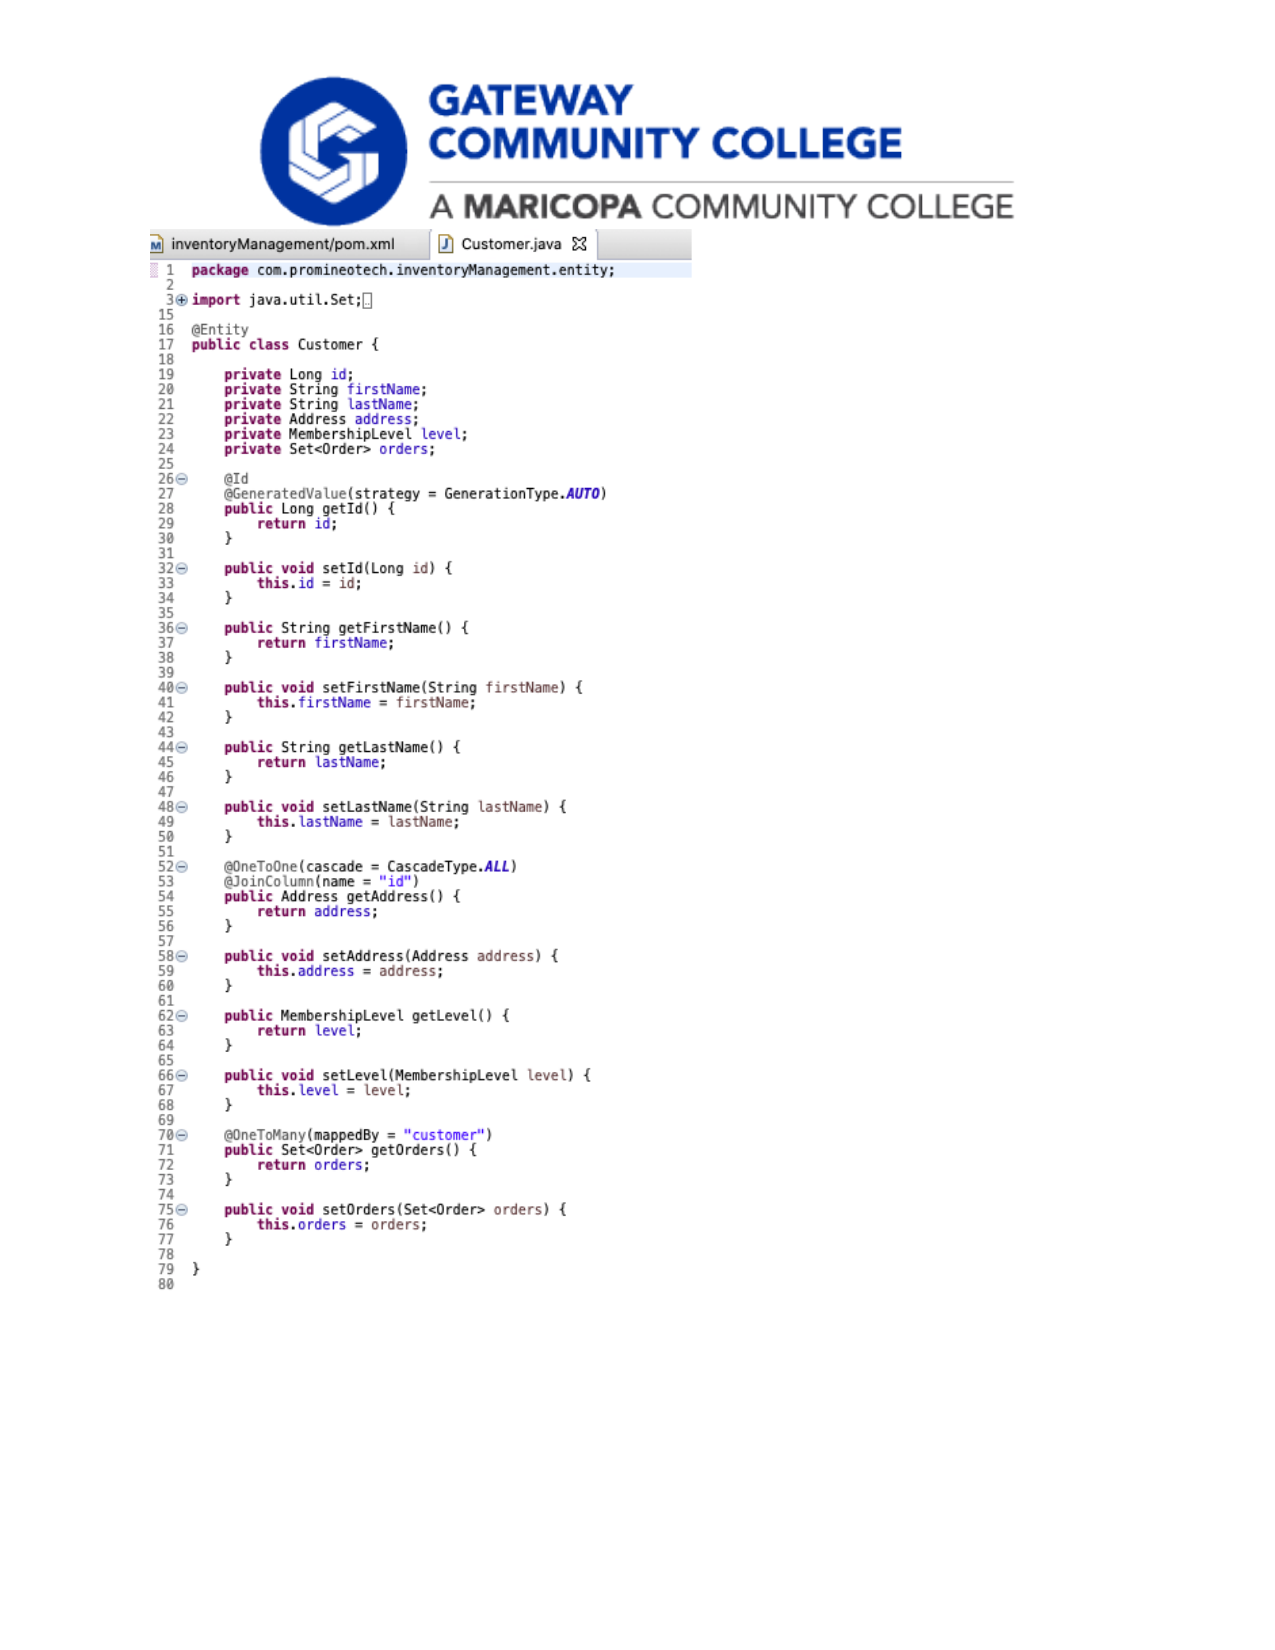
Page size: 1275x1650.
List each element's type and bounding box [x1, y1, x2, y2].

picture [150, 75, 1019, 1292]
